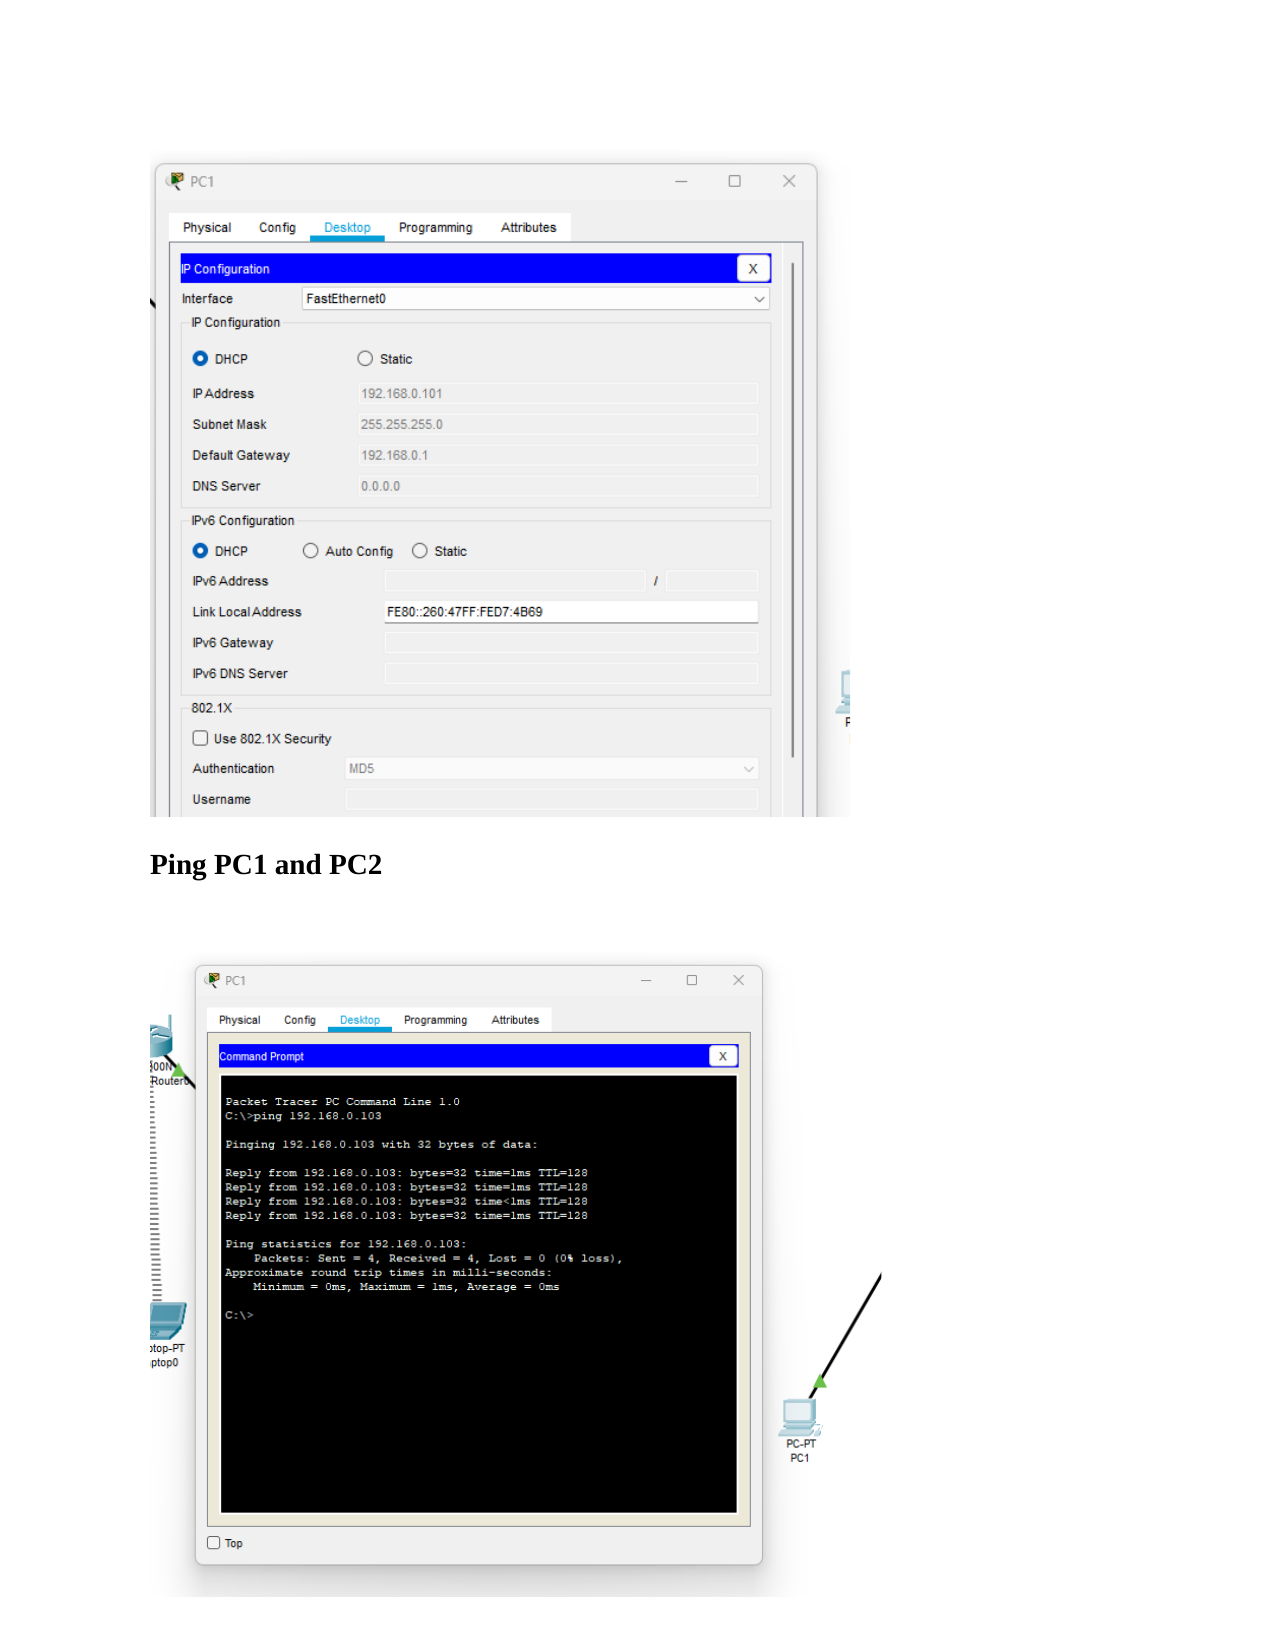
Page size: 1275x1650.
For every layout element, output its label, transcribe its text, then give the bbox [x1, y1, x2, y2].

picture [150, 914, 882, 1597]
text Ping PC1 and PC2 [150, 847, 1142, 881]
picture [150, 150, 851, 817]
